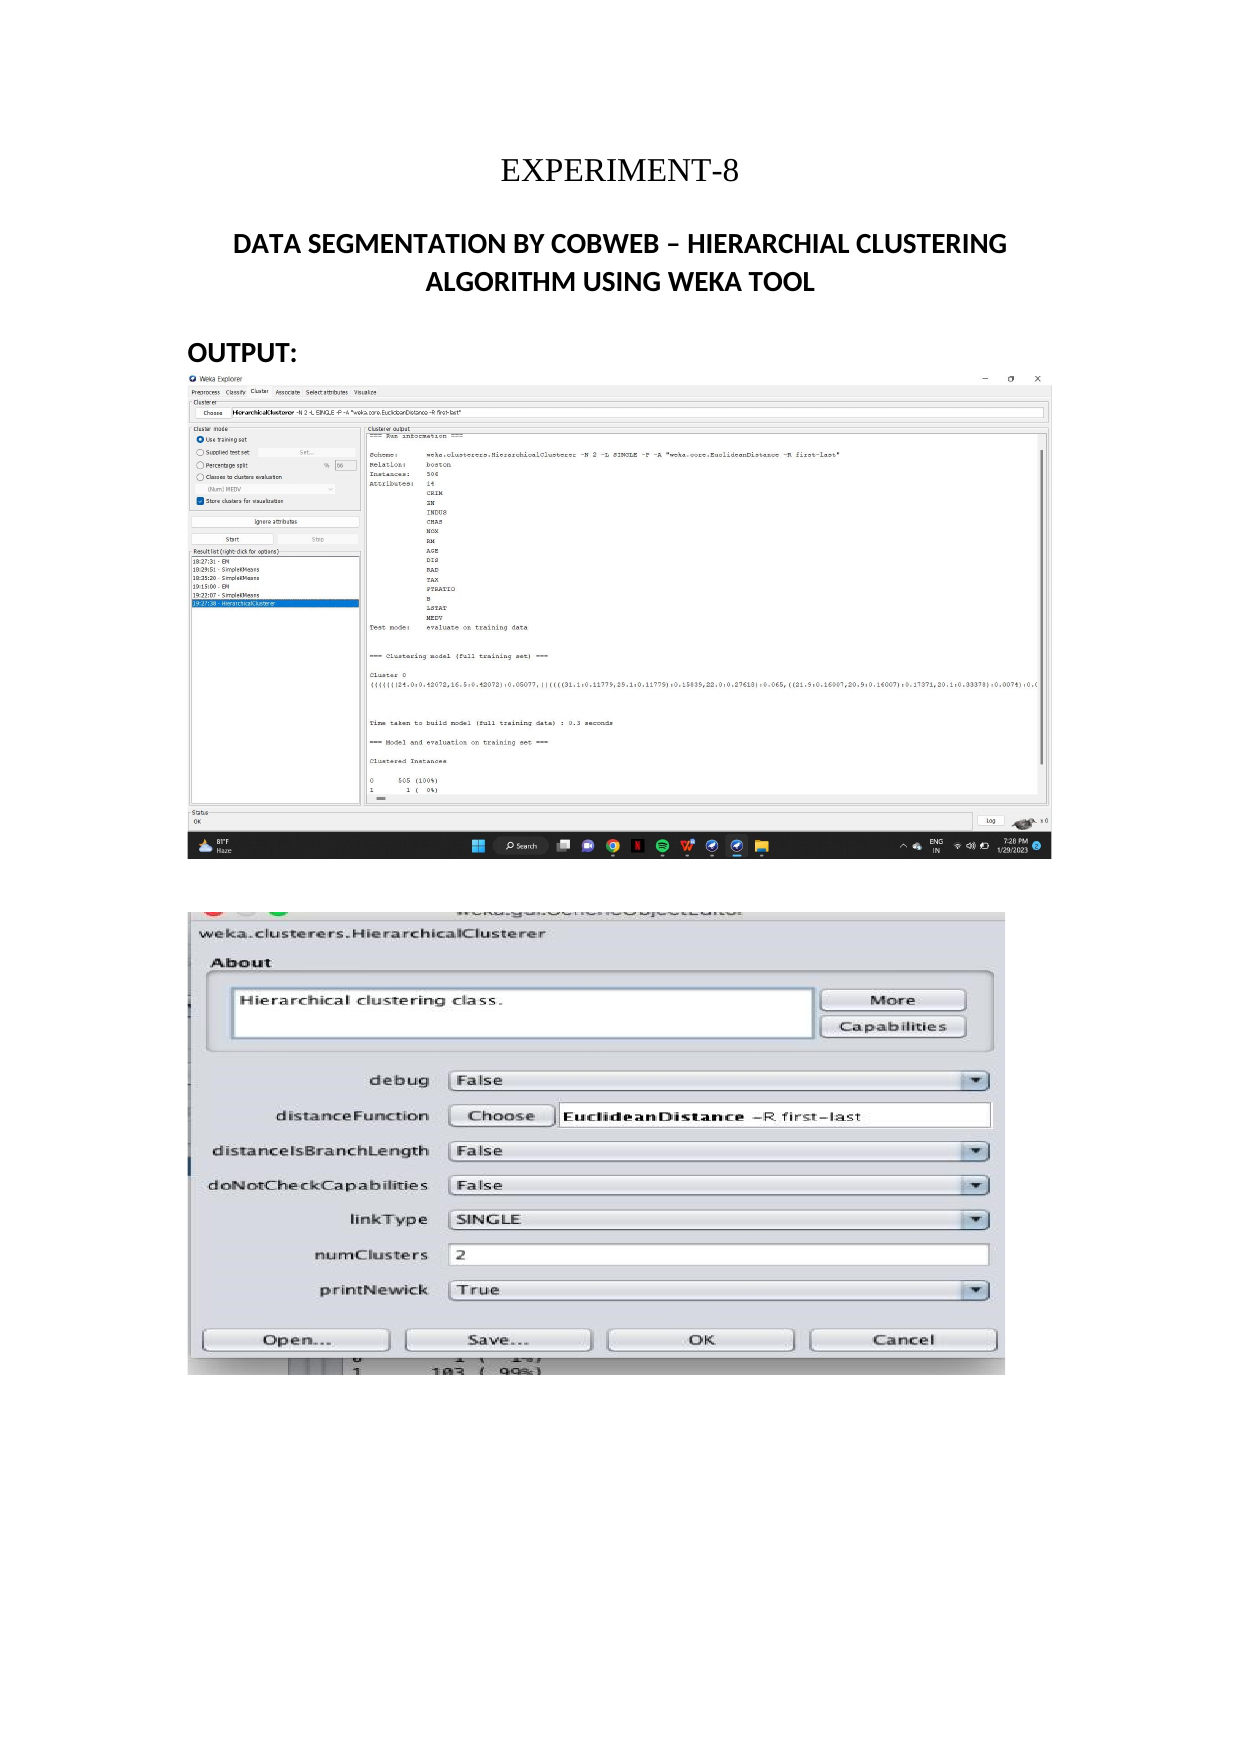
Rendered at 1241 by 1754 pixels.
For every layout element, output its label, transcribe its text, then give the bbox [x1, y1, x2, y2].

text EXPERIMENT-8 [150, 150, 1089, 188]
text ALGORITHM USING WEKA TOOL [150, 263, 1090, 299]
text OUTPUT: [187, 334, 1090, 369]
text DATA SEGMENTATION BY COBWEB – HIERARCHIAL CLUSTERING [150, 225, 1008, 261]
picture [187, 372, 1052, 859]
picture [187, 912, 1005, 1375]
